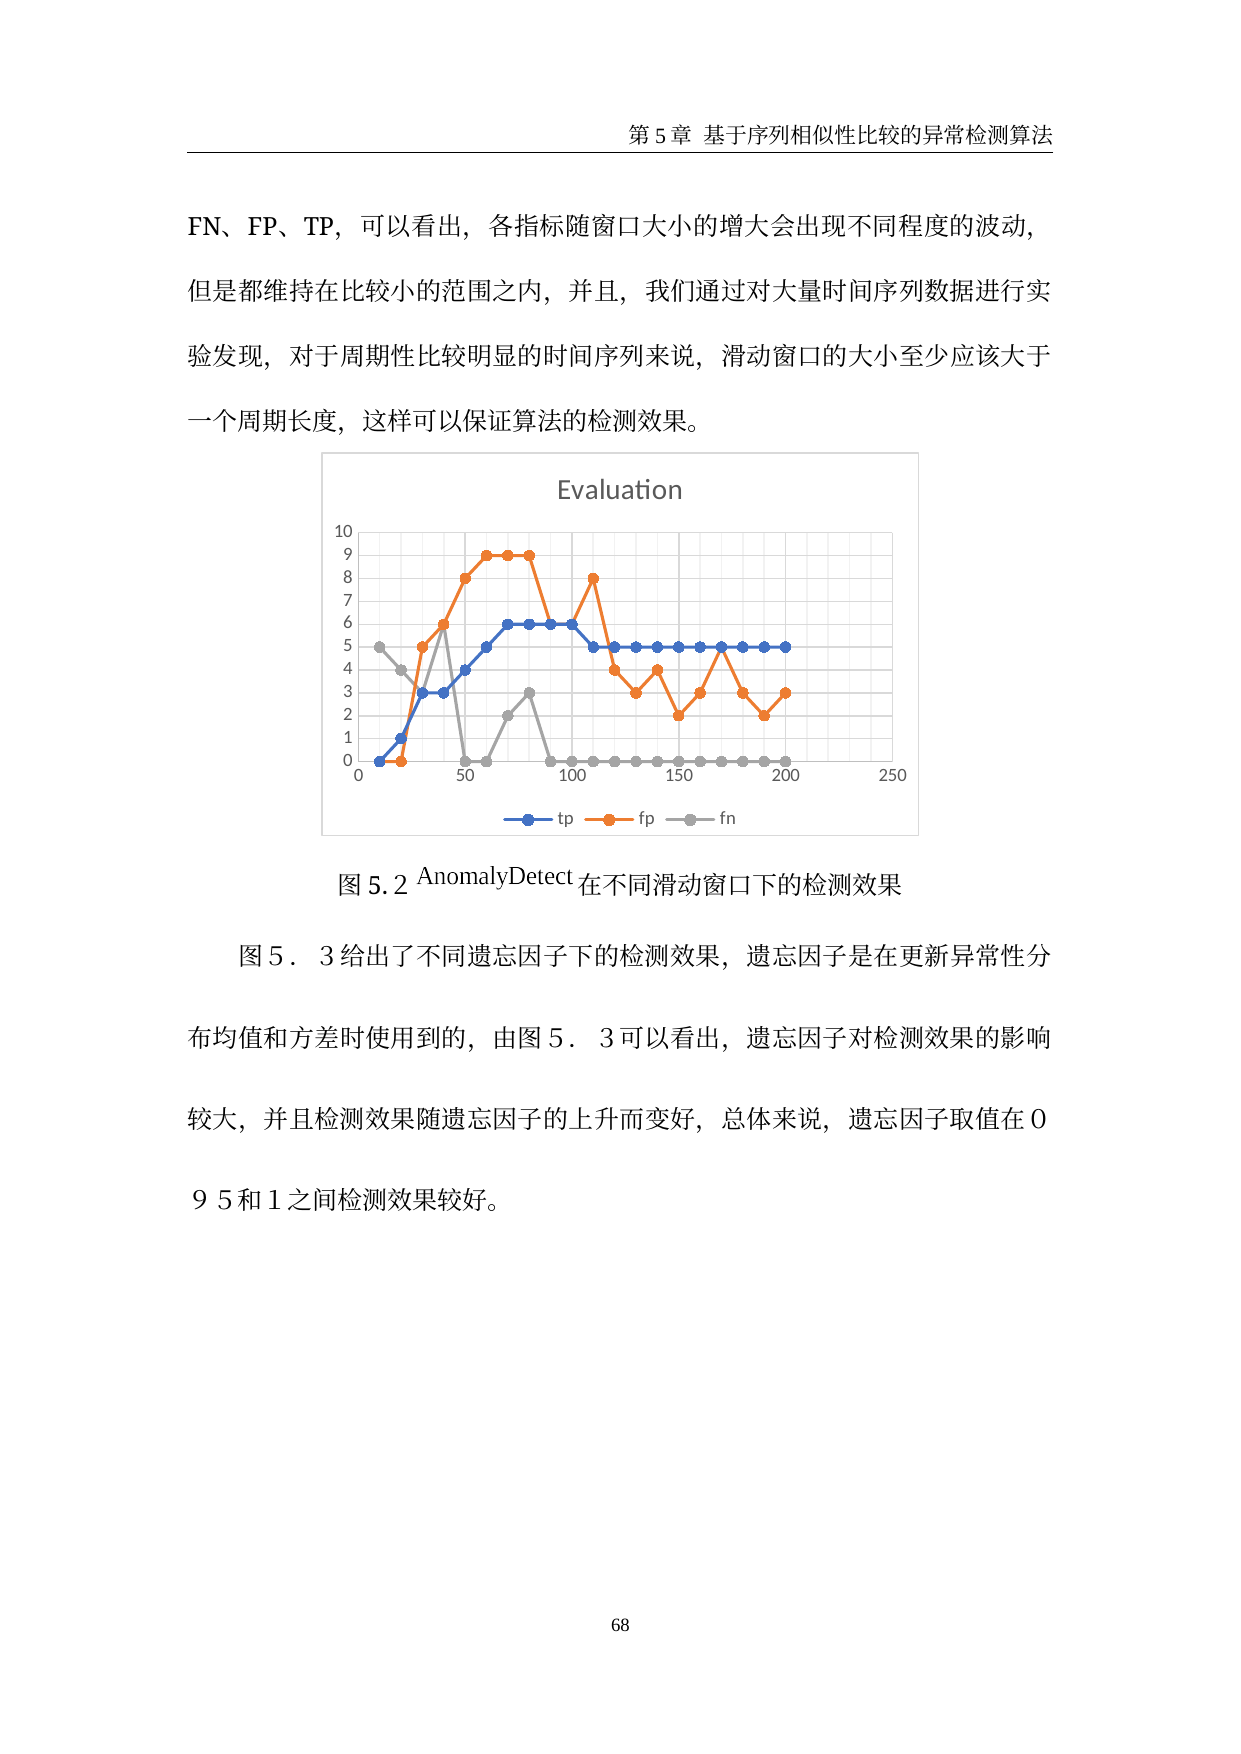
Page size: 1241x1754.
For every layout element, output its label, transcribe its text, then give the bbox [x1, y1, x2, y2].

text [187, 192, 1053, 452]
text 图5.２在不同滑动窗口下的检测效果 [187, 848, 1053, 913]
text 图５．３给出了不同遗忘因子下的检测效果，遗忘因子是在更新异常性分布均值和方差时使用到的，由图５．３可以看出，遗忘因子对检测效果的影响较大，并且检测效果随遗忘因子的上升而变好，总体来说，遗忘因子取值在０．９５和１之间检测效果较好。 [187, 922, 1053, 1231]
